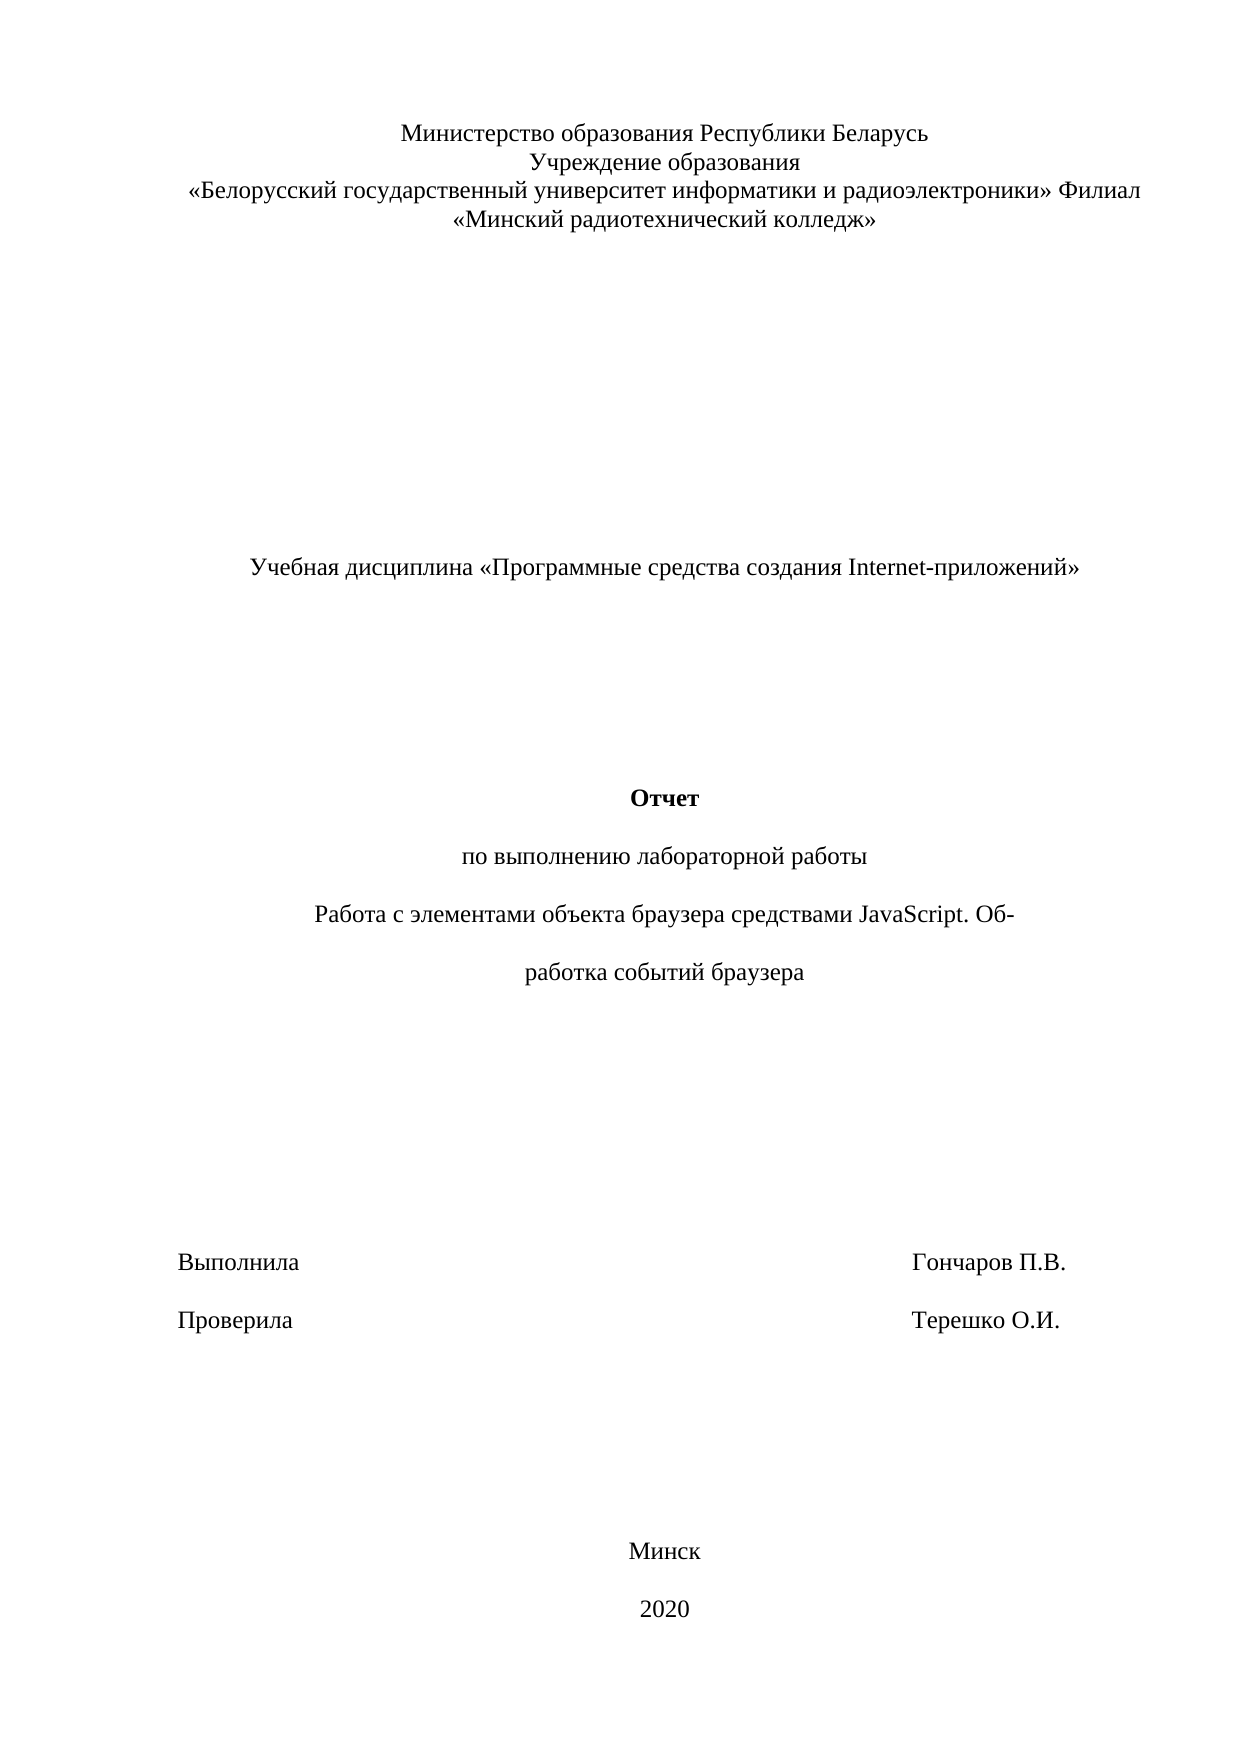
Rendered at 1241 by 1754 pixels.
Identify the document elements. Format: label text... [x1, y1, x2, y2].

text Выполнила Гончаров П.В. [177, 1247, 1152, 1276]
text Отчет [177, 783, 1152, 812]
text работка событий браузера [177, 957, 1152, 986]
text Минск [177, 1536, 1152, 1565]
text 2020 [177, 1594, 1152, 1623]
text Проверила Терешко О.И. [177, 1305, 1152, 1333]
text Работа с элементами объекта браузера средствами JavaScript. Об- [177, 899, 1152, 928]
text по выполнению лабораторной работы [177, 841, 1152, 870]
text Учебная дисциплина «Программные средства создания Internet-приложений» [177, 552, 1152, 581]
text Министерство образования Республики Беларусь Учреждение образования «Белорусский государственный университет информатики и радиоэлектроники» Филиал «Минский радиотехнический колледж» [177, 118, 1152, 233]
